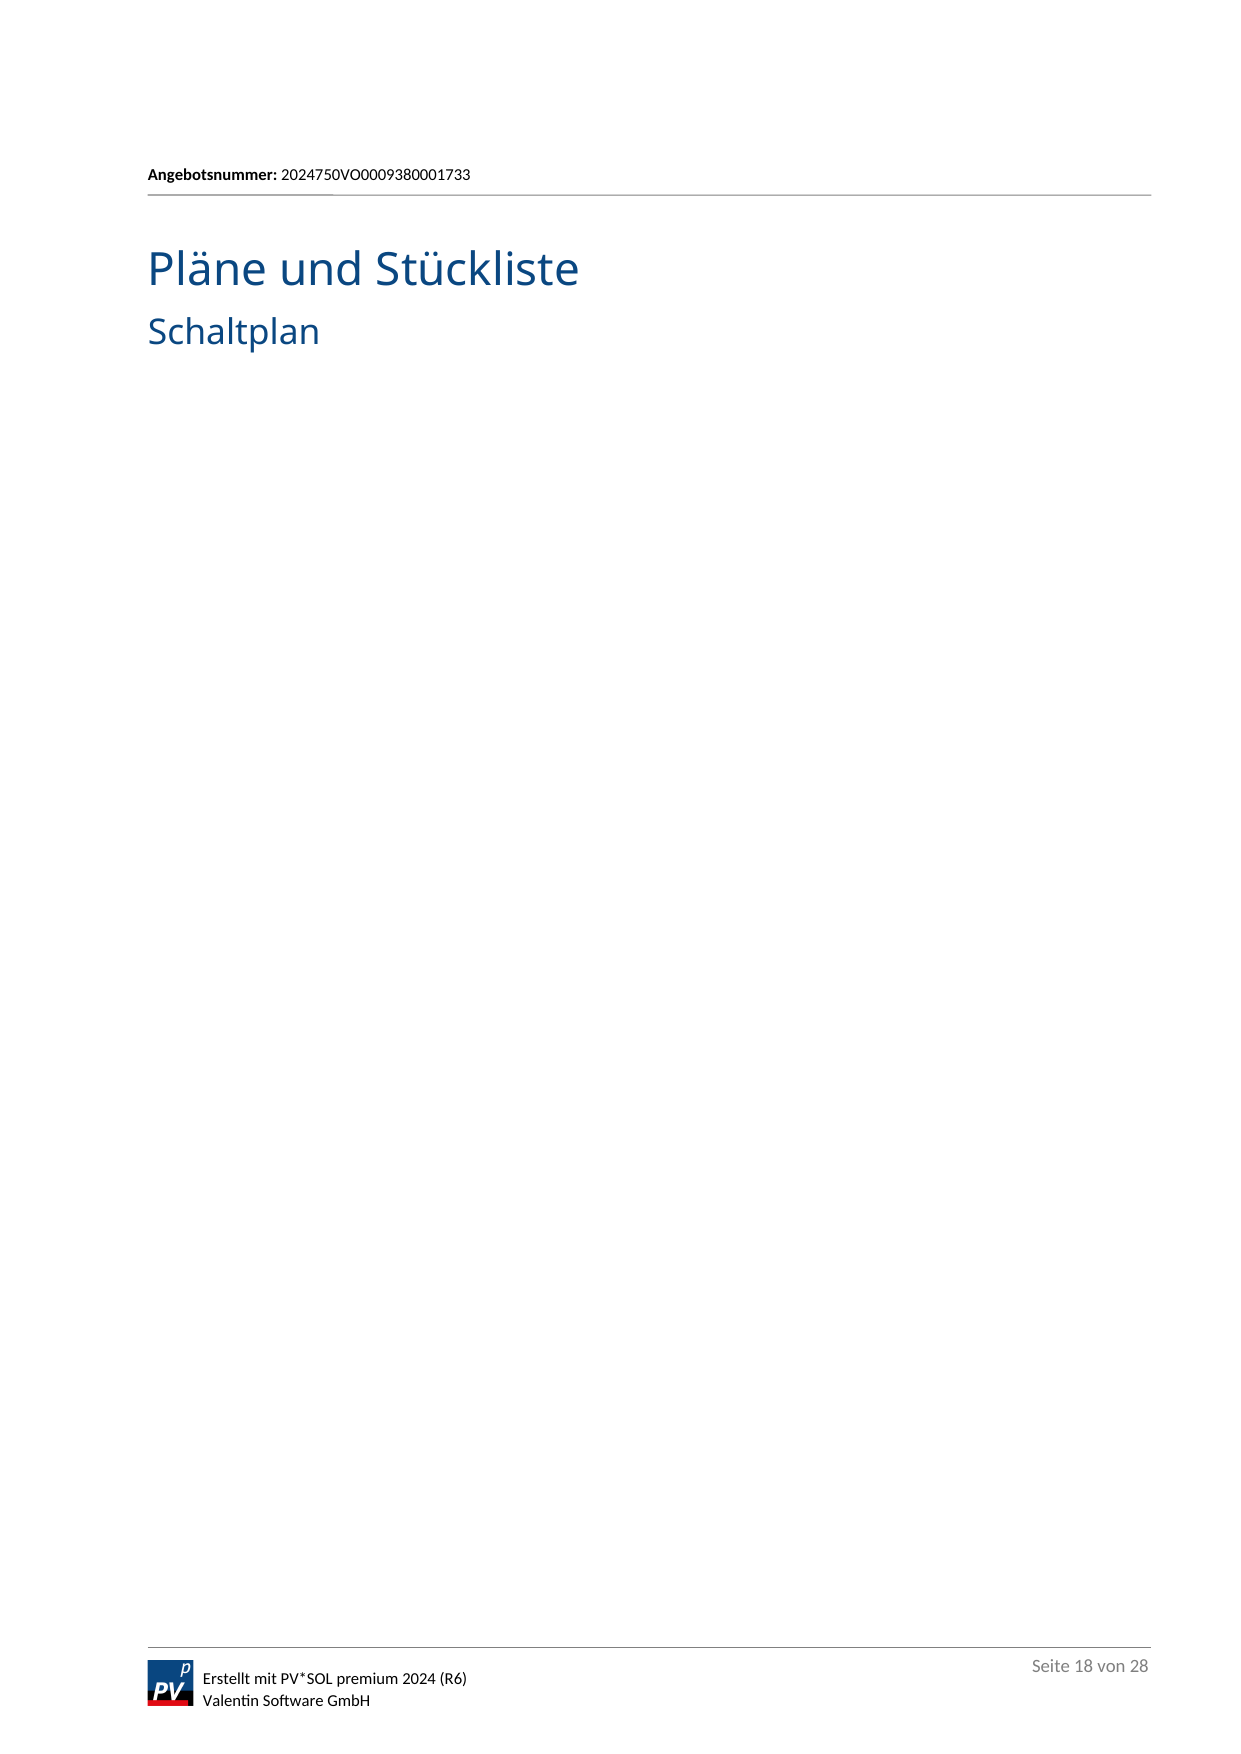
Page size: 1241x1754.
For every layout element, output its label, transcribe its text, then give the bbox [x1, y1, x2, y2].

subtitle Schaltplan [148, 307, 1152, 355]
picture [147, 1660, 194, 1706]
subtitle Pläne und Stückliste [148, 236, 1152, 298]
